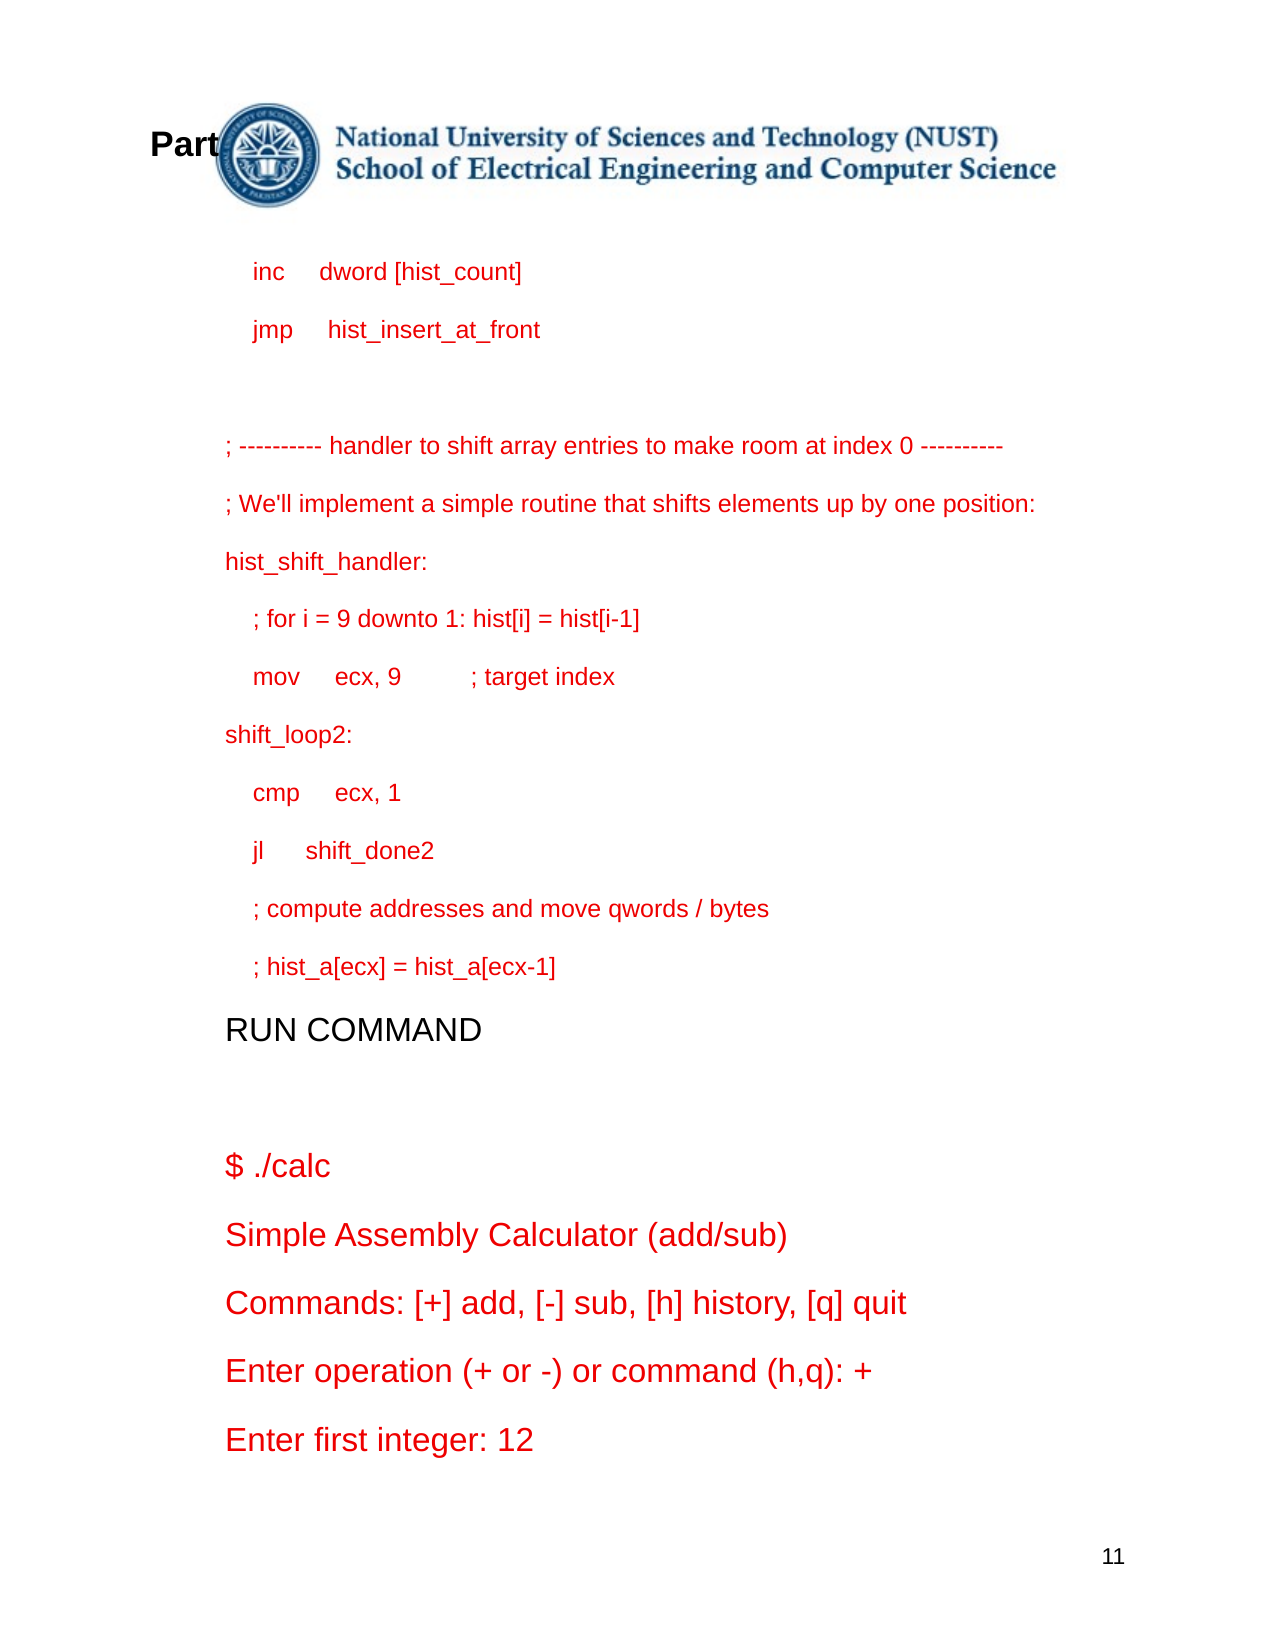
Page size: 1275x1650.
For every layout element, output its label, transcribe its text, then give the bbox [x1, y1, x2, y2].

text RUN COMMAND [225, 1010, 1131, 1048]
text ; ---------- handler to shift array entries to make room at index 0 ---------- [225, 431, 1131, 459]
text cmp ecx, 1 [225, 778, 1131, 807]
text $ ./calc [225, 1146, 1131, 1185]
text jl shift_done2 [225, 836, 1131, 865]
text ; for i = 9 downto 1: hist[i] = hist[i-1] [225, 604, 1131, 633]
text Enter operation (+ or -) or command (h,q): + [225, 1351, 1131, 1390]
text jmp hist_insert_at_front [225, 315, 1131, 343]
text shift_loop2: [225, 720, 1131, 749]
text ; hist_a[ecx] = hist_a[ecx-1] [225, 952, 1131, 981]
text Enter first integer: 12 [225, 1420, 1131, 1458]
picture [153, 78, 1129, 241]
picture [157, 136, 167, 143]
text Commands: [+] add, [-] sub, [h] history, [q] quit [225, 1283, 1131, 1322]
text ; compute addresses and move qwords / bytes [225, 894, 1131, 923]
text Simple Assembly Calculator (add/sub) [225, 1215, 1131, 1253]
text hist_shift_handler: [225, 546, 1131, 575]
text mov ecx, 9 ; target index [225, 662, 1131, 691]
text inc dword [hist_count] [225, 257, 1131, 286]
text ; We'll implement a simple routine that shifts elements up by one position: [225, 488, 1131, 517]
